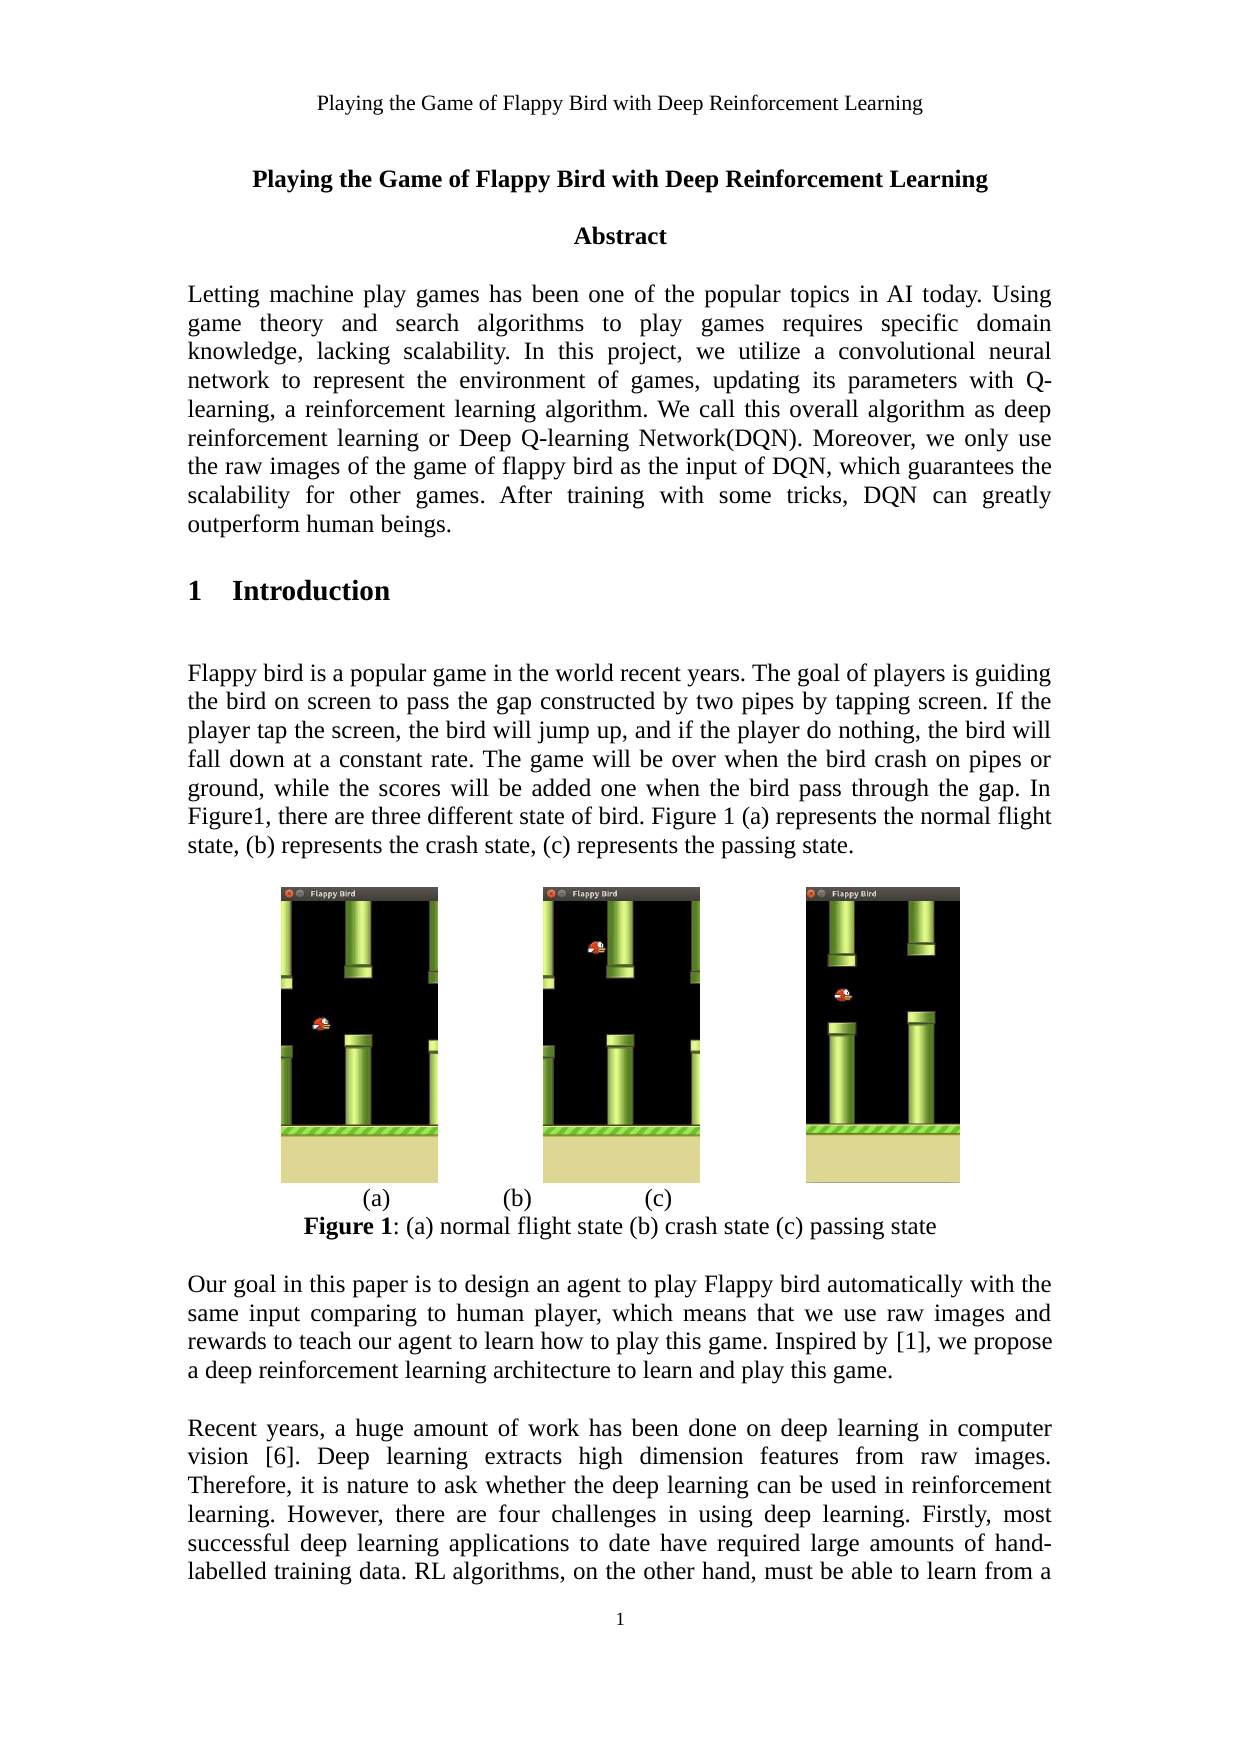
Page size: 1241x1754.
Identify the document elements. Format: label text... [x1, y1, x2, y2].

text Figure 1: (a) normal flight state (b) crash state (c) passing state [187, 1211, 1053, 1240]
text Abstract [187, 221, 1053, 250]
subtitle Introduction [187, 573, 1053, 607]
text (a) (b) (c) [362, 1183, 1053, 1211]
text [187, 1413, 1053, 1585]
picture [543, 887, 700, 1183]
text Our goal in this paper is to design an agent to play Flappy bird automatically with the same input comparing to human player, which means that we use raw images and rewards to teach our agent to learn how to play this game. Inspired by [1], we propose a deep reinforcement learning architecture to learn and play this game. [187, 1269, 1053, 1384]
picture [281, 887, 438, 1183]
picture [806, 887, 960, 1183]
text Flappy bird is a popular game in the world recent years. The goal of players is guiding the bird on screen to pass the gap constructed by two pipes by tapping screen. If the player tap the screen, the bird will jump up, and if the player do nothing, the bird will fall down at a constant rate. The game will be over when the bird crash on pipes or ground, while the scores will be added one when the bird pass through the gap. In Figure1, there are three different state of bird. Figure 1 (a) represents the normal flight state, (b) represents the crash state, (c) represents the passing state. [187, 658, 1053, 859]
text Playing the Game of Flappy Bird with Deep Reinforcement Learning [187, 164, 1053, 193]
text Letting machine play games has been one of the popular topics in AI today. Using game theory and search algorithms to play games requires specific domain knowledge, lacking scalability. In this project, we utilize a convolutional neural network to represent the environment of games, updating its parameters with Q-learning, a reinforcement learning algorithm. We call this overall algorithm as deep reinforcement learning or Deep Q-learning Network(DQN). Moreover, we only use the raw images of the game of flappy bird as the input of DQN, which guarantees the scalability for other games. After training with some tricks, DQN can greatly outperform human beings. [187, 279, 1053, 538]
